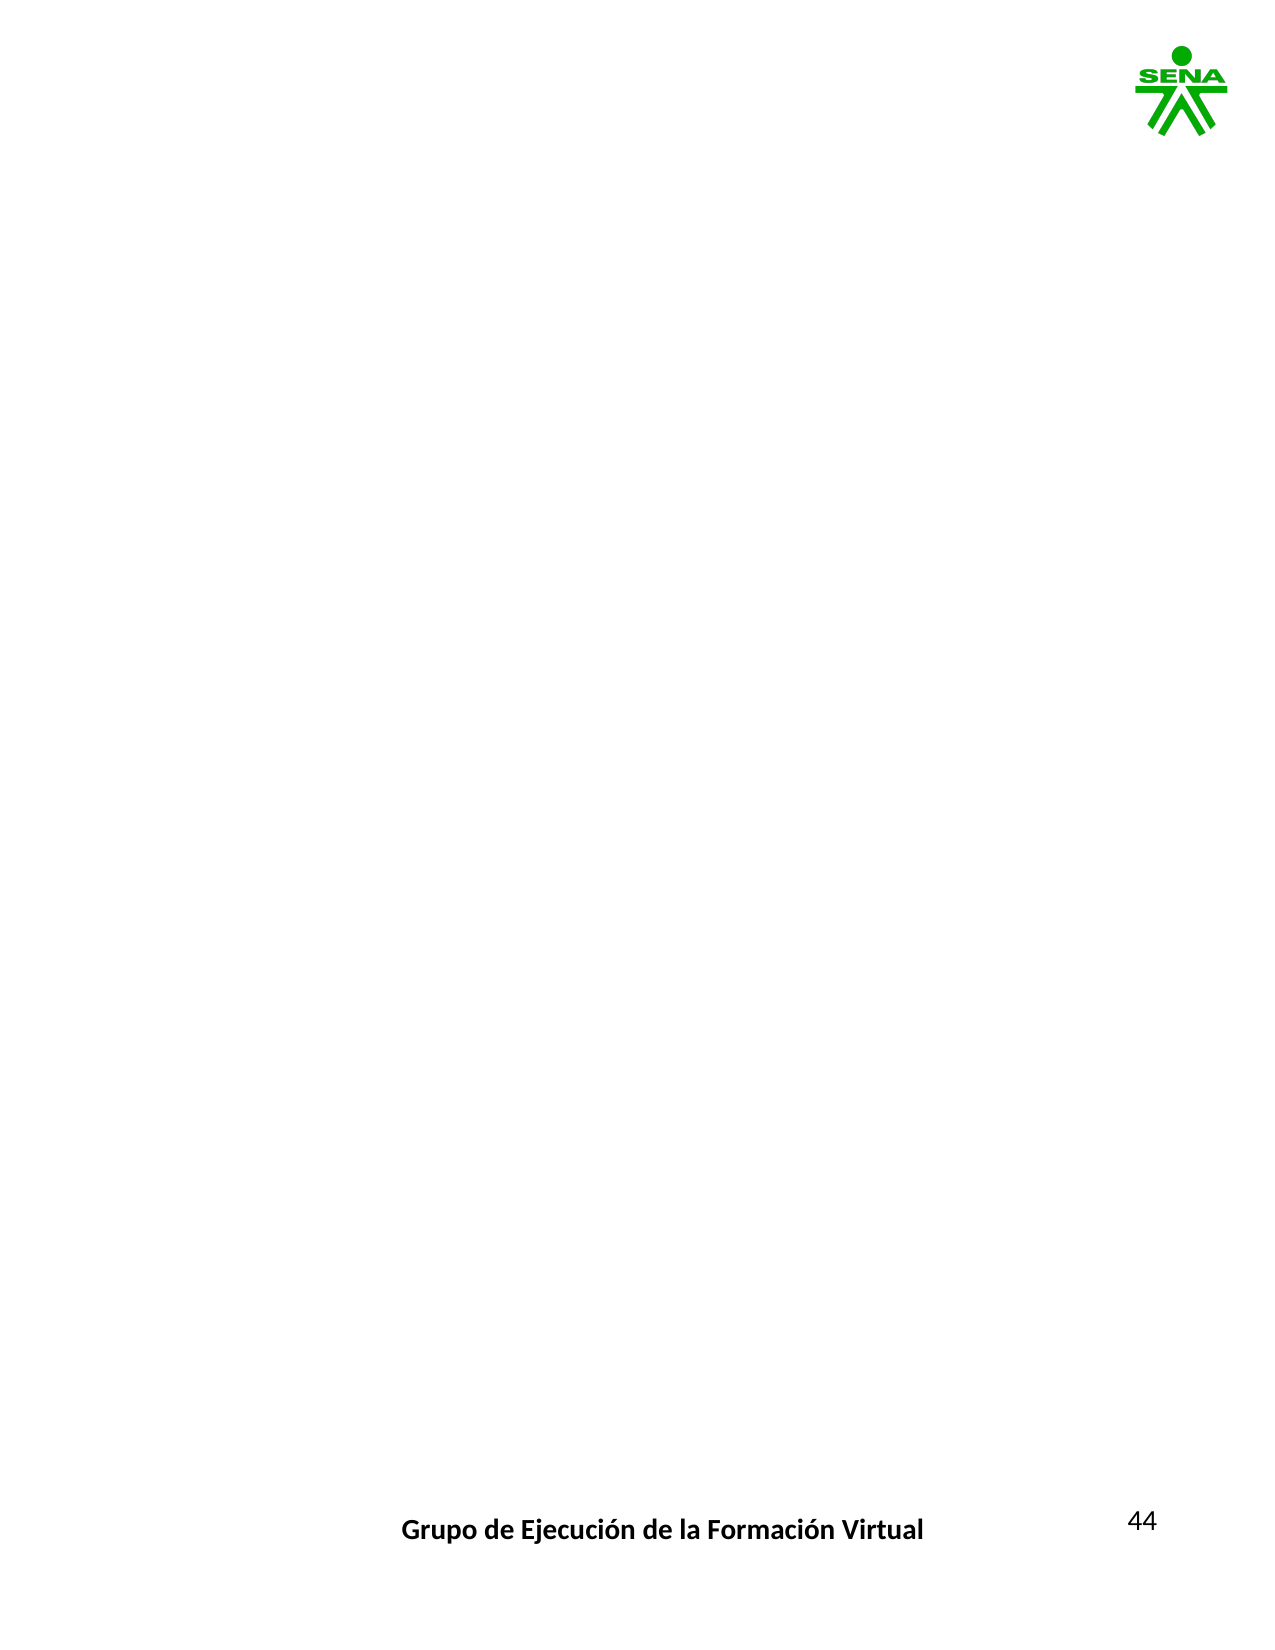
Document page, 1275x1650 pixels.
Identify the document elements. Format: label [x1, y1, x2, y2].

picture [1135, 46, 1228, 136]
